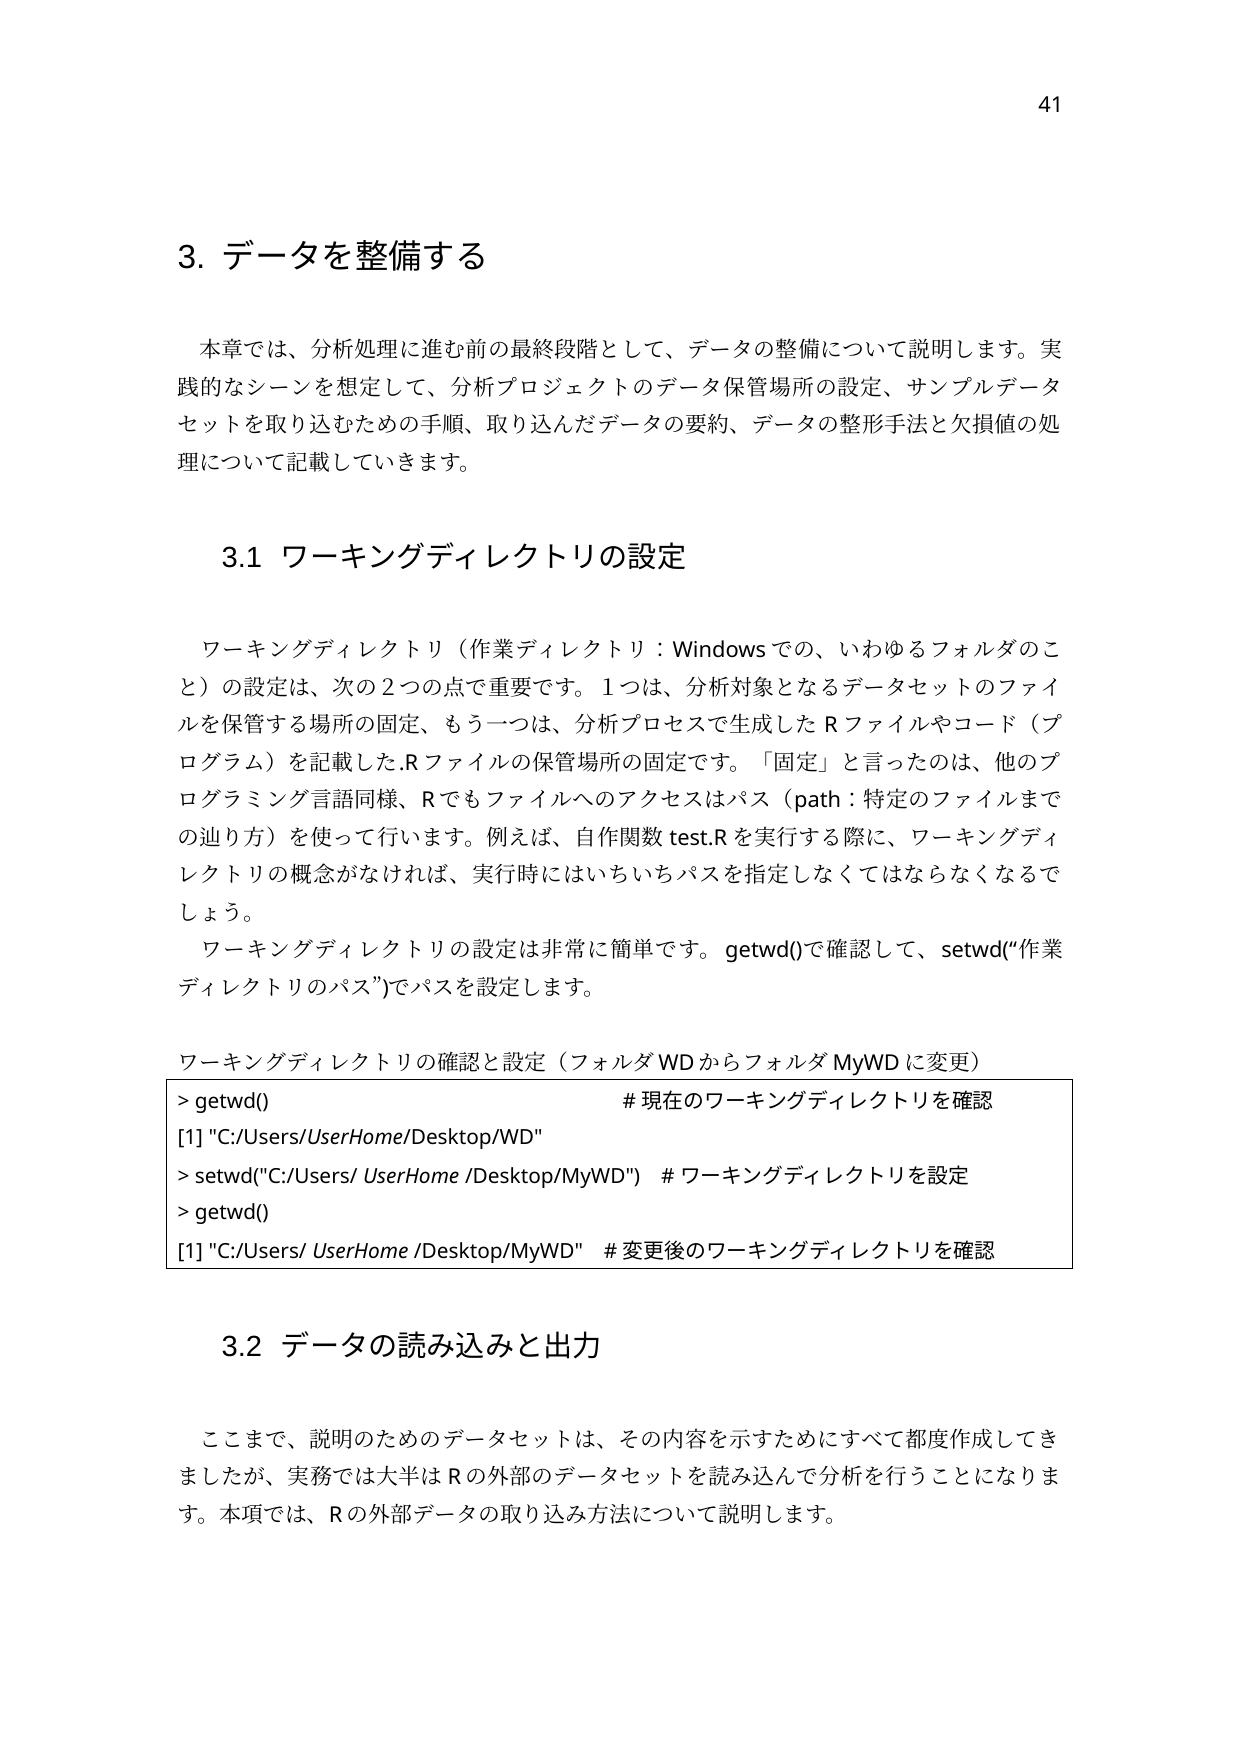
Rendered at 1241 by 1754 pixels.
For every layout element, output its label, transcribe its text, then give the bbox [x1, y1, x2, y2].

subtitle ワーキングディレクトリの設定 [221, 517, 1063, 592]
text 本章では、分析処理に進む前の最終段階として、データの整備について説明します。実践的なシーンを想定して、分析プロジェクトのデータ保管場所の設定、サンプルデータセットを取り込むための手順、取り込んだデータの要約、データの整形手法と欠損値の処理について記載していきます。 [177, 329, 1063, 479]
text ここまで、説明のためのデータセットは、その内容を示すためにすべて都度作成してきましたが、実務では大半はRの外部のデータセットを読み込んで分析を行うことになります。本項では、Rの外部データの取り込み方法について説明します。 [177, 1419, 1063, 1531]
table_header > getwd() # 現在のワーキングディレクトリを確認 [1] "C:/Users/UserHome/Desktop/WD" > setwd("C:/Users/ UserHome /Desktop/MyWD") # ワーキングディレクトリを設定 > getwd() [1] "C:/Users/ UserHome /Desktop/MyWD" # 変更後のワーキングディレクトリを確認 [167, 1080, 1072, 1268]
subtitle データの読み込みと出力 [221, 1306, 1063, 1381]
subtitle データを整備する [177, 217, 1063, 292]
text ワーキングディレクトリの確認と設定（フォルダWDからフォルダMyWDに変更） [177, 1042, 1063, 1079]
text ワーキングディレクトリ（作業ディレクトリ：Windowsでの、いわゆるフォルダのこと）の設定は、次の２つの点で重要です。１つは、分析対象となるデータセットのファイルを保管する場所の固定、もう一つは、分析プロセスで生成したRファイルやコード（プログラム）を記載した.Rファイルの保管場所の固定です。「固定」と言ったのは、他のプログラミング言語同様、Rでもファイルへのアクセスはパス（path：特定のファイルまでの辿り方）を使って行います。例えば、自作関数test.Rを実行する際に、ワーキングディレクトリの概念がなければ、実行時にはいちいちパスを指定しなくてはならなくなるでしょう。 [177, 629, 1063, 929]
text ワーキングディレクトリの設定は非常に簡単です。getwd()で確認して、setwd(“作業ディレクトリのパス”)でパスを設定します。 [177, 929, 1063, 1004]
